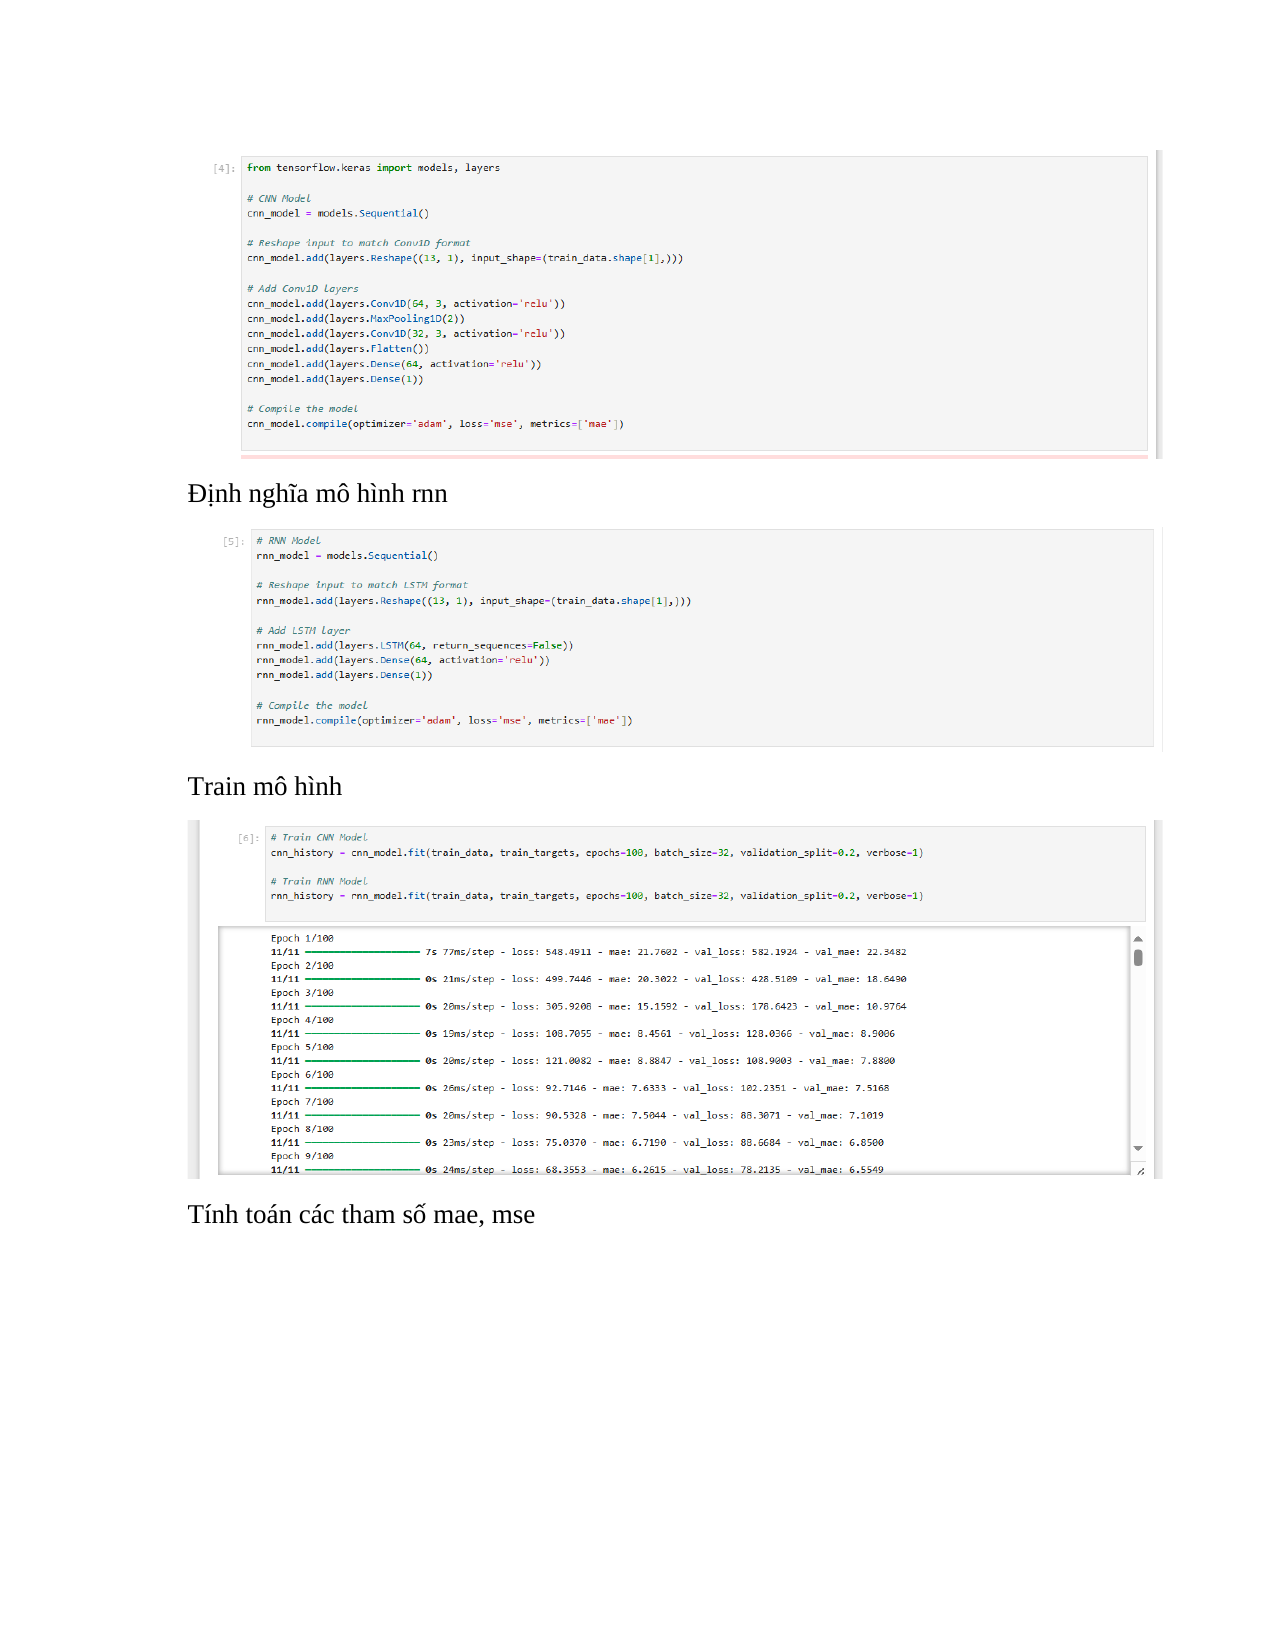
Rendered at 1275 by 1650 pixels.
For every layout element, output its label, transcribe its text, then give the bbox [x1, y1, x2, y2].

picture [187, 820, 1163, 1179]
picture [187, 527, 1163, 752]
text Train mô hình [187, 770, 1125, 801]
picture [187, 150, 1163, 459]
text Tính toán các tham số mae, mse [187, 1198, 1125, 1229]
text Định nghĩa mô hình rnn [187, 477, 1125, 508]
